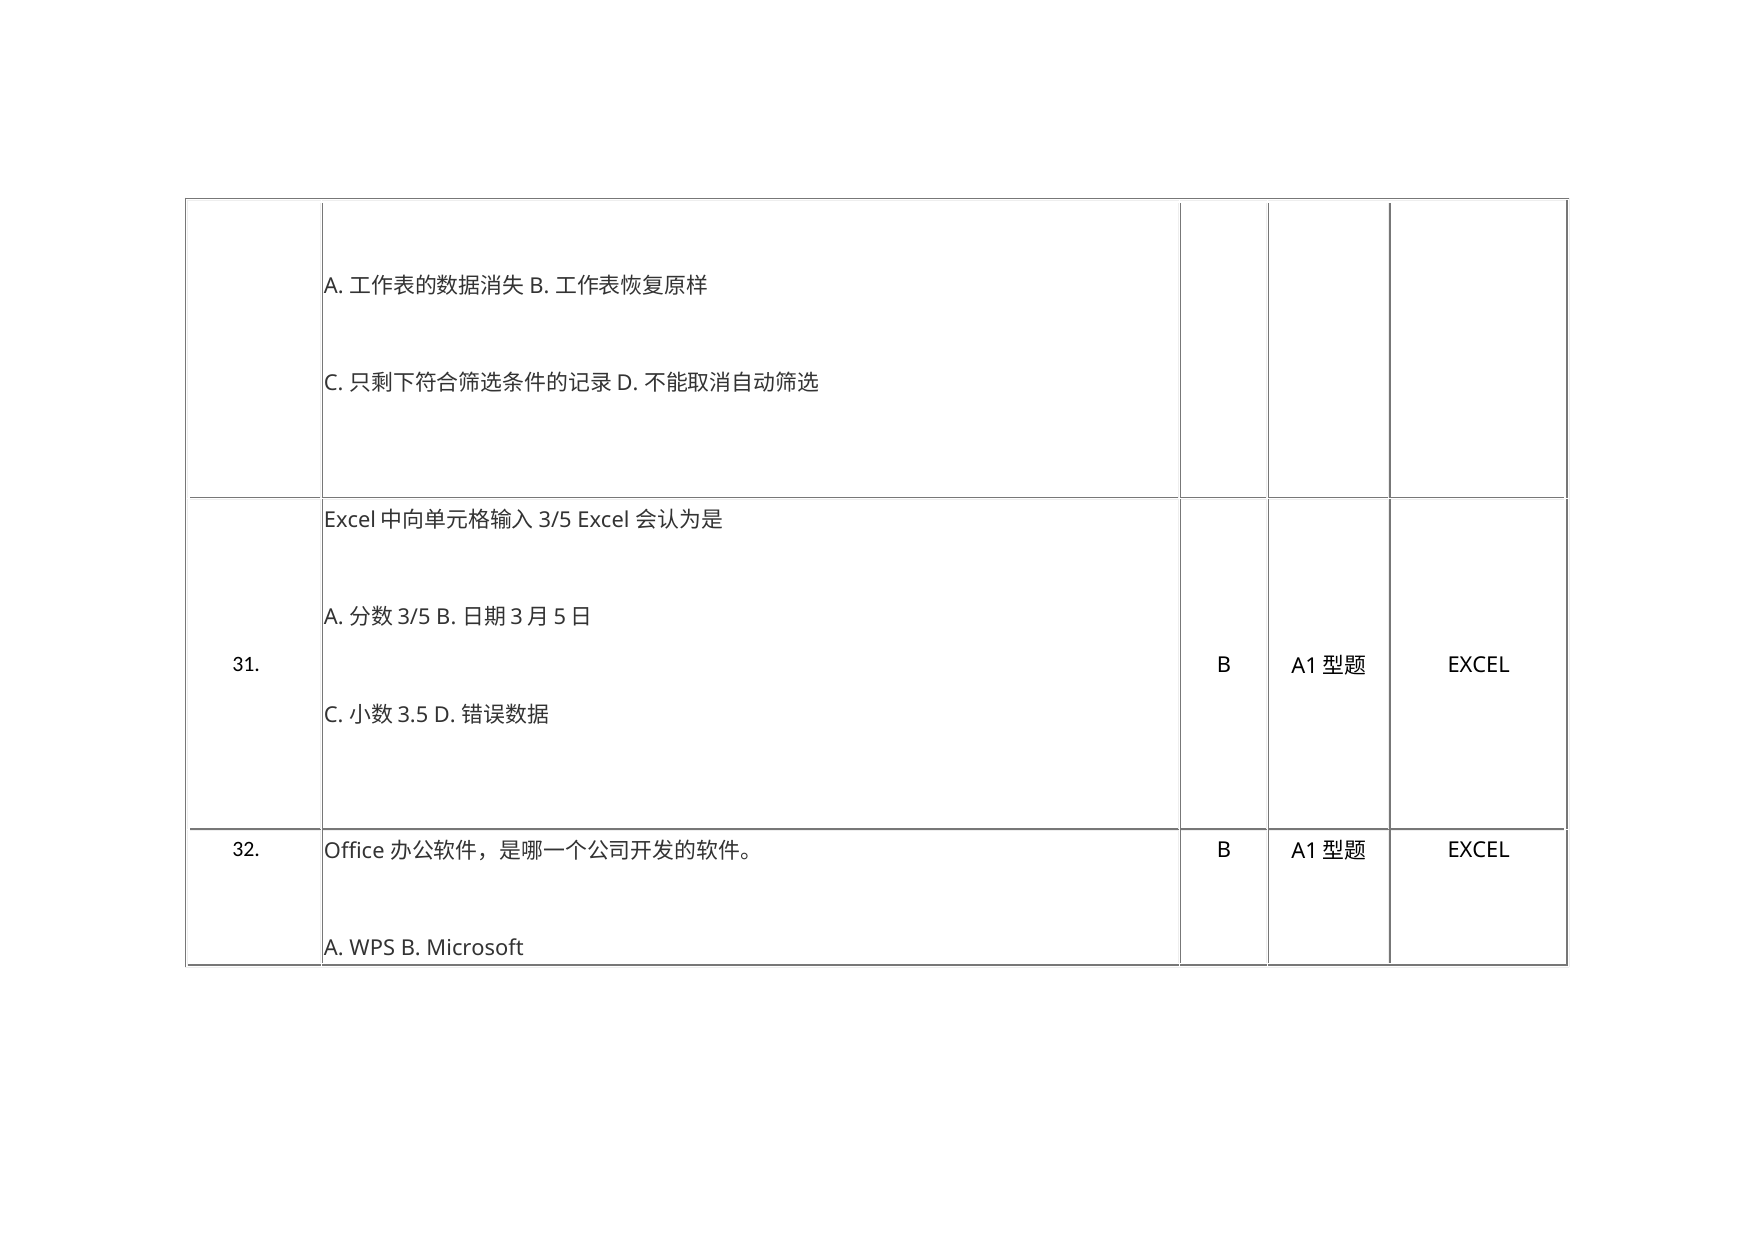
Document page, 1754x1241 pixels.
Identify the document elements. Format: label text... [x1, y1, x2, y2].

table_cell A1型题 [1268, 201, 1389, 496]
table_cell B [1181, 500, 1266, 828]
table_cell EXCEL [1391, 496, 1567, 828]
table_cell [188, 201, 321, 496]
table_cell B [1180, 201, 1267, 496]
table_cell A1型题 [1269, 500, 1388, 828]
table_cell [186, 828, 321, 964]
table_cell EXCEL [1389, 828, 1568, 964]
table_cell EXCEL [1389, 201, 1566, 496]
table_cell Excel中向单元格输入 3/5 Excel 会认为是 A. 分数3/5 B. 日期3月5日 C. 小数3.5 D. 错误数据 [323, 500, 1178, 828]
table_cell B [1180, 831, 1267, 964]
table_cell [321, 201, 1180, 496]
table_cell A1型题 [1268, 831, 1389, 964]
table_cell [188, 496, 320, 828]
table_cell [321, 831, 1180, 964]
